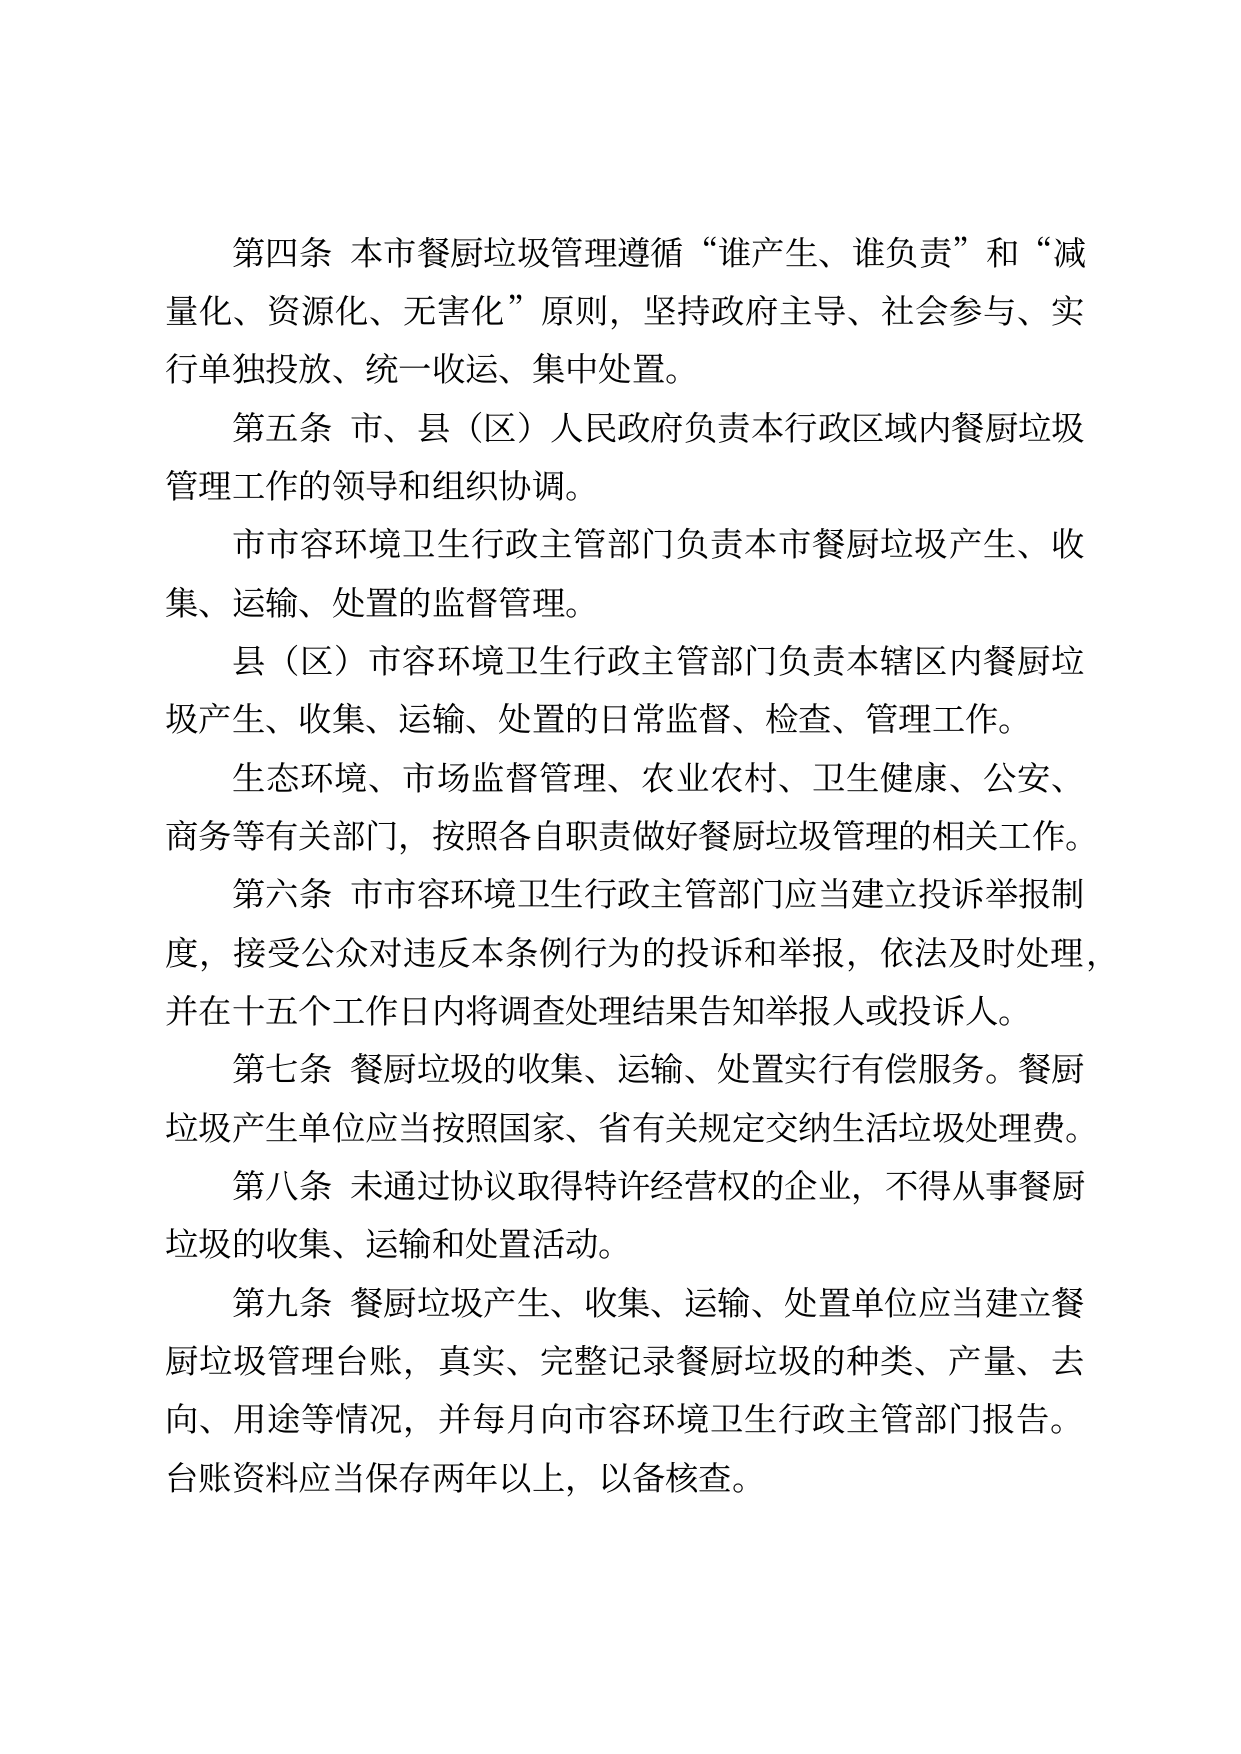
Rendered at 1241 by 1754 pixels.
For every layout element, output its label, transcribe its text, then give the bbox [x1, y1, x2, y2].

text 生态环境、市场监督管理、农业农村、卫生健康、公安、商务等有关部门，按照各自职责做好餐厨垃圾管理的相关工作。 [165, 743, 1087, 860]
text 第七条 餐厨垃圾的收集、运输、处置实行有偿服务。餐厨垃圾产生单位应当按照国家、省有关规定交纳生活垃圾处理费。 [165, 1035, 1087, 1152]
text 第九条 餐厨垃圾产生、收集、运输、处置单位应当建立餐厨垃圾管理台账，真实、完整记录餐厨垃圾的种类、产量、去向、用途等情况，并每月向市容环境卫生行政主管部门报告。台账资料应当保存两年以上，以备核查。 [165, 1268, 1087, 1502]
text 第五条 市、县（区）人民政府负责本行政区域内餐厨垃圾管理工作的领导和组织协调。 [165, 393, 1087, 510]
text 第六条 市市容环境卫生行政主管部门应当建立投诉举报制度，接受公众对违反本条例行为的投诉和举报，依法及时处理，并在十五个工作日内将调查处理结果告知举报人或投诉人。 [165, 860, 1087, 1035]
text 县（区）市容环境卫生行政主管部门负责本辖区内餐厨垃圾产生、收集、运输、处置的日常监督、检查、管理工作。 [165, 627, 1087, 743]
text 第八条 未通过协议取得特许经营权的企业，不得从事餐厨垃圾的收集、运输和处置活动。 [165, 1152, 1087, 1268]
text 第四条 本市餐厨垃圾管理遵循“谁产生、谁负责”和“减量化、资源化、无害化”原则，坚持政府主导、社会参与、实行单独投放、统一收运、集中处置。 [165, 218, 1087, 393]
text 市市容环境卫生行政主管部门负责本市餐厨垃圾产生、收集、运输、处置的监督管理。 [165, 510, 1087, 627]
